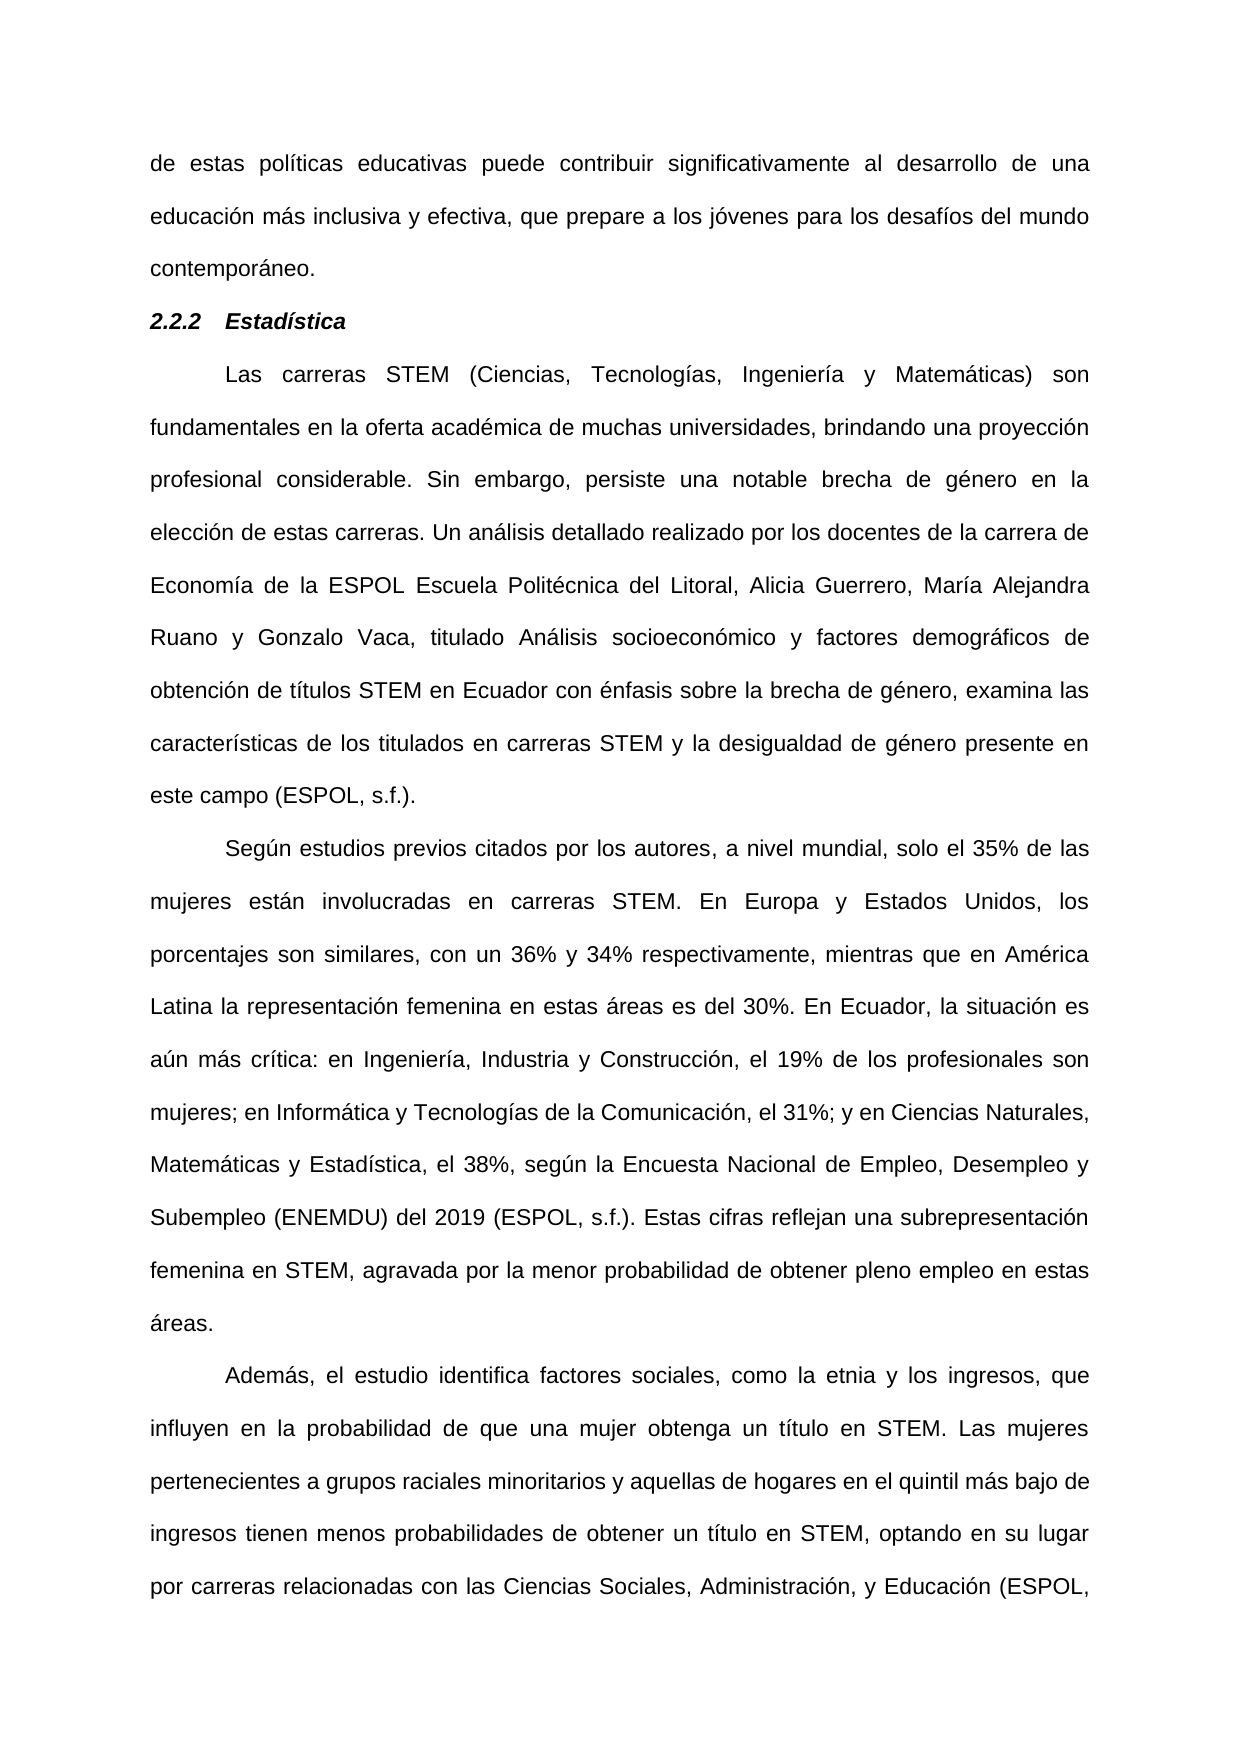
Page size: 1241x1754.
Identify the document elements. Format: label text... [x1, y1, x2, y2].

text Según estudios previos citados por los autores, a nivel mundial, solo el 35% de las mujeres están involucradas en carreras STEM. En Europa y Estados Unidos, los porcentajes son similares, con un 36% y 34% respectivamente, mientras que en América Latina la representación femenina en estas áreas es del 30%. En Ecuador, la situación es aún más crítica: en Ingeniería, Industria y Construcción, el 19% de los profesionales son mujeres; en Informática y Tecnologías de la Comunicación, el 31%; y en Ciencias Naturales, Matemáticas y Estadística, el 38%, según la Encuesta Nacional de Empleo, Desempleo y Subempleo (ENEMDU) del 2019 (ESPOL, s.f.). Estas cifras reflejan una subrepresentación femenina en STEM, agravada por la menor probabilidad de obtener pleno empleo en estas áreas. [150, 835, 1090, 1336]
subtitle Estadística [150, 308, 1090, 334]
